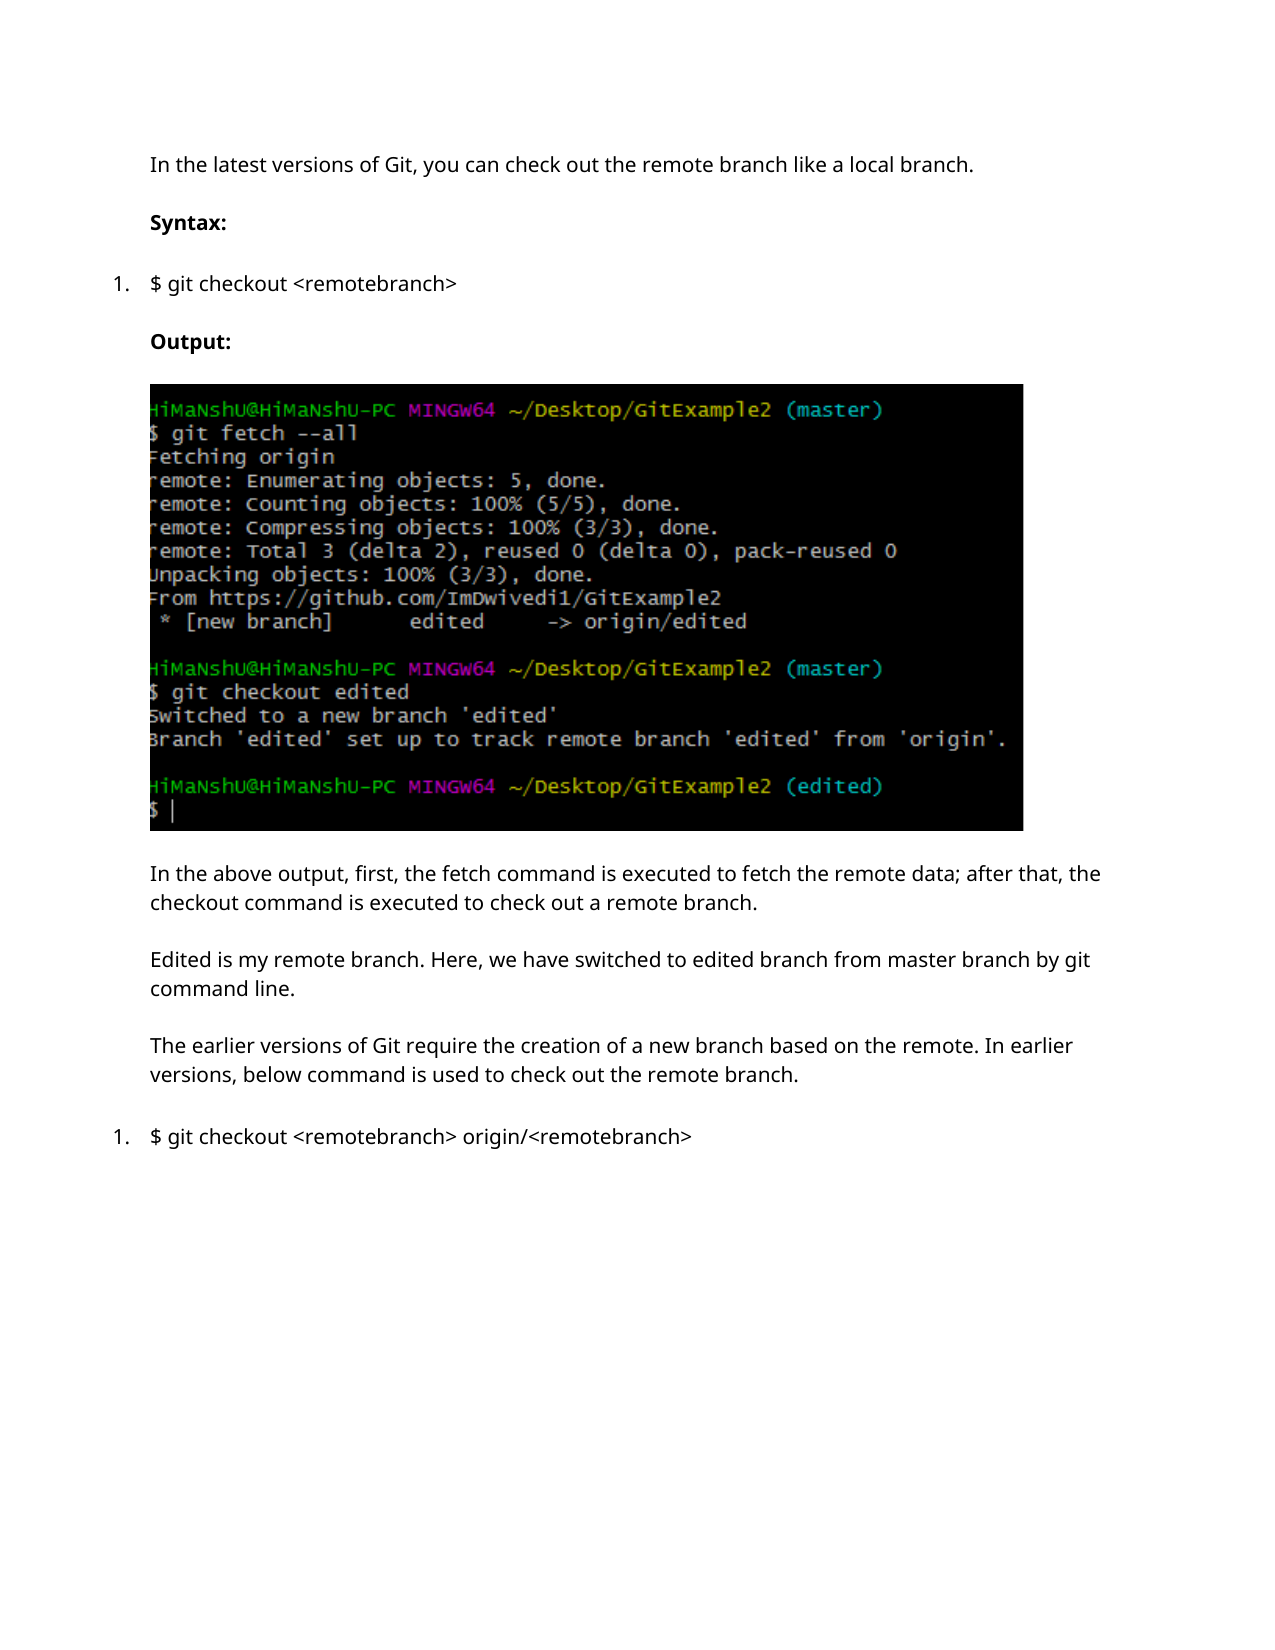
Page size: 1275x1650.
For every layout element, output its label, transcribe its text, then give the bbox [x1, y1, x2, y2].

list $ git checkout <remotebranch> origin/<remotebranch> [112, 1117, 1125, 1150]
text In the above output, first, the fetch command is executed to fetch the remote data; after that, the checkout command is executed to check out a remote branch. [150, 859, 1125, 916]
picture [150, 384, 1024, 831]
list $ git checkout <remotebranch> [112, 265, 1125, 298]
text Edited is my remote branch. Here, we have switched to edited branch from master branch by git command line. [150, 945, 1125, 1002]
text Syntax: [150, 208, 1125, 236]
text The earlier versions of Git require the creation of a new branch based on the remote. In earlier versions, below command is used to check out the remote branch. [150, 1031, 1125, 1088]
text In the latest versions of Git, you can check out the remote branch like a local branch. [150, 150, 1125, 178]
text Output: [150, 327, 1125, 356]
